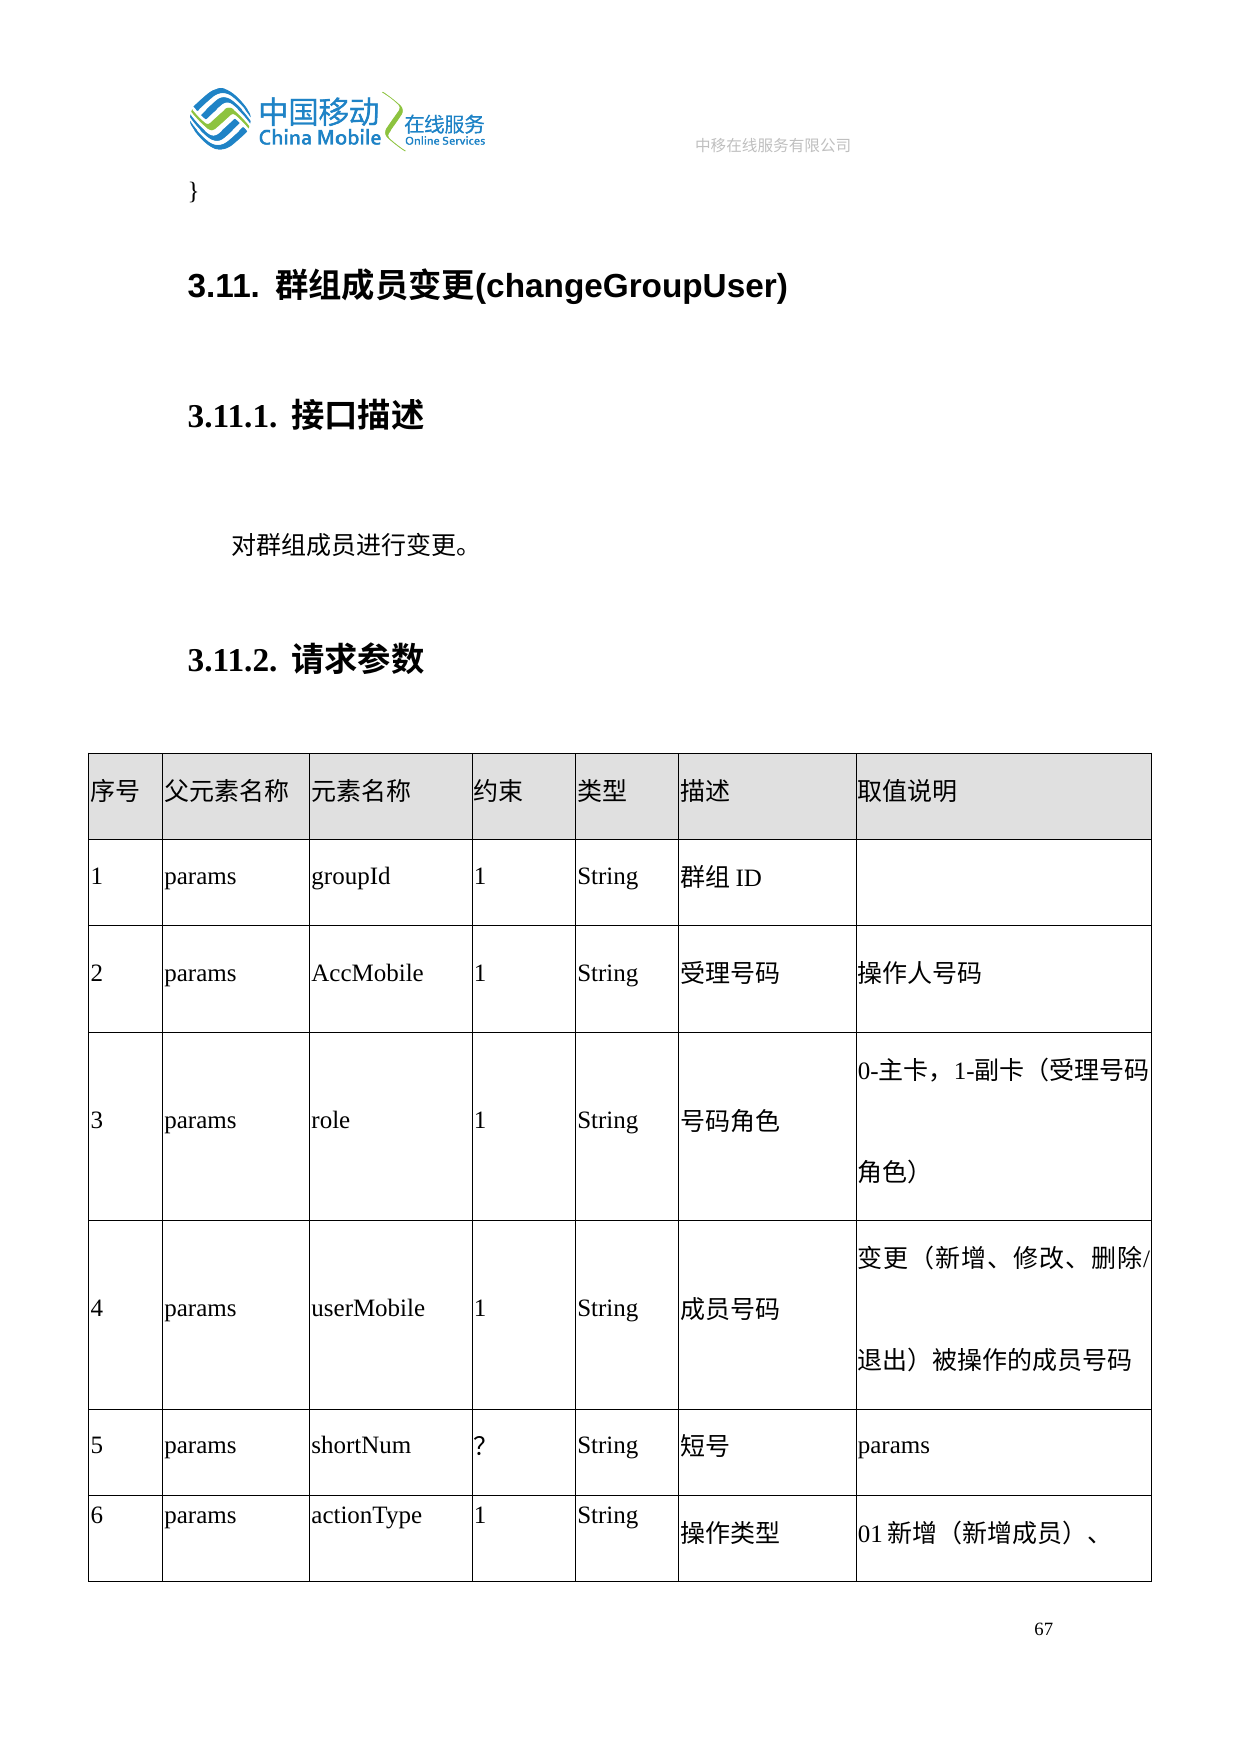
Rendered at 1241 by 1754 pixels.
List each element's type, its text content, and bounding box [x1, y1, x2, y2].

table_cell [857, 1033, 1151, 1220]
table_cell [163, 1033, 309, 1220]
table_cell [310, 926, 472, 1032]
subtitle 群组成员变更(changeGroupUser) [187, 249, 1028, 317]
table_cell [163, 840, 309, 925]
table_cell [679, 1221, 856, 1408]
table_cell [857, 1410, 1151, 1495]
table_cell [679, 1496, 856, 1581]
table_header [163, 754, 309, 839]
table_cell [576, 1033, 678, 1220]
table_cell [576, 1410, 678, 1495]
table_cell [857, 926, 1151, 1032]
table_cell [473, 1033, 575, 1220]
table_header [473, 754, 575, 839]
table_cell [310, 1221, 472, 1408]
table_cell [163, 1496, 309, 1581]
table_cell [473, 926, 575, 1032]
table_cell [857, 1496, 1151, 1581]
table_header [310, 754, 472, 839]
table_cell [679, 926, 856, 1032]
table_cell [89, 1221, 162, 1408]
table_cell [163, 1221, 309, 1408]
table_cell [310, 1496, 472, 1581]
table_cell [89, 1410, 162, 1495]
text 对群组成员进行变更。 [187, 509, 1053, 577]
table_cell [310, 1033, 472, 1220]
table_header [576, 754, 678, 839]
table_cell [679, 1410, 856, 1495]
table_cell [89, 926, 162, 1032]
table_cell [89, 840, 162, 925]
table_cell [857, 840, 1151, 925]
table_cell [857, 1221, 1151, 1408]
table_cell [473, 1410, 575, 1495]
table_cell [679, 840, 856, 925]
picture [187, 88, 488, 152]
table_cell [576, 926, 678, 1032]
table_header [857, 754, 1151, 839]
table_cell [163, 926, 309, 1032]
subtitle 请求参数 [187, 622, 1028, 690]
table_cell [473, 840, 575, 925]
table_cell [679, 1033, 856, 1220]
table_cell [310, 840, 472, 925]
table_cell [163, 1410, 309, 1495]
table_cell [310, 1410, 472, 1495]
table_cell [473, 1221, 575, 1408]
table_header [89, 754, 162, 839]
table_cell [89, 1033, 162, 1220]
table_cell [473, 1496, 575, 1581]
text } [187, 174, 1053, 208]
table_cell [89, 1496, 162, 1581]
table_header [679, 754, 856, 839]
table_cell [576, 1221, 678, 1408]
subtitle 接口描述 [187, 379, 1028, 447]
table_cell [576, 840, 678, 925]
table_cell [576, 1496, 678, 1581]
